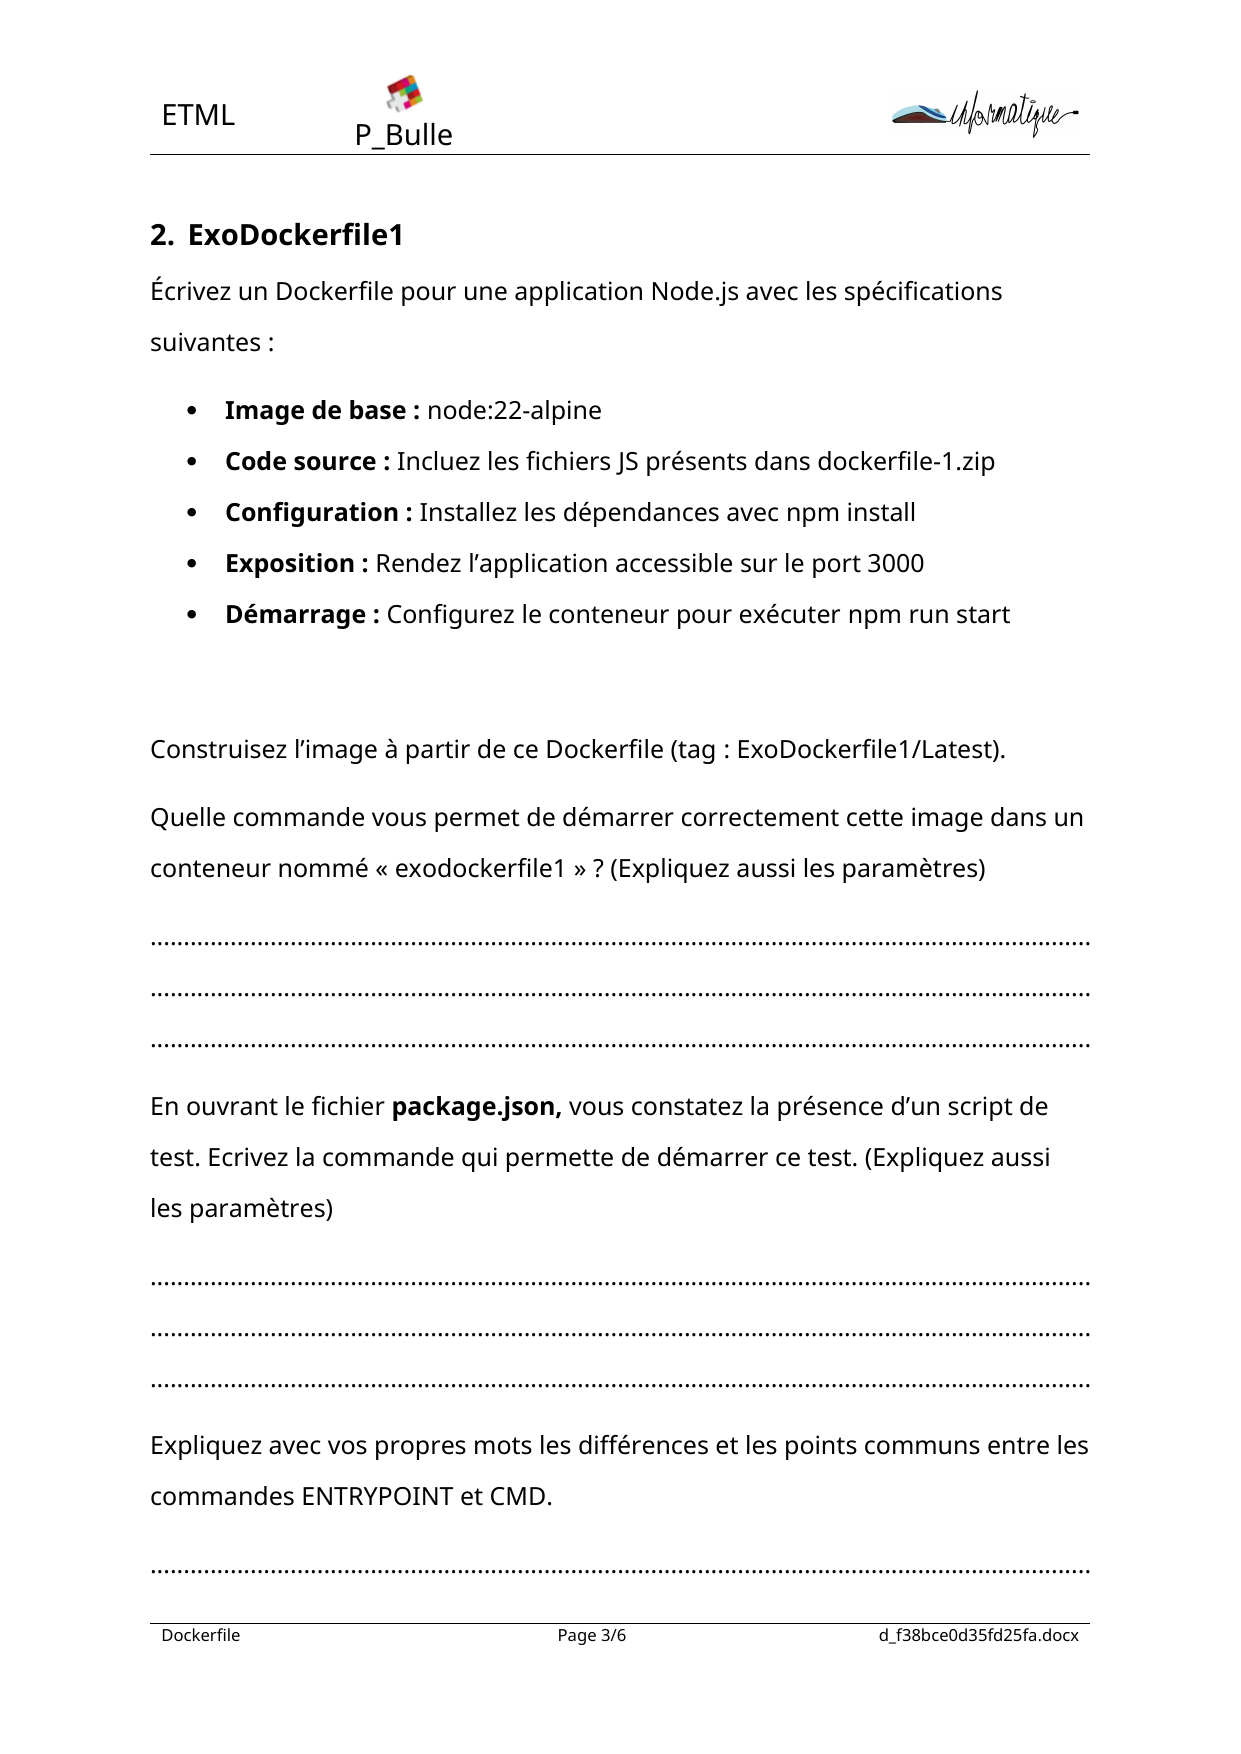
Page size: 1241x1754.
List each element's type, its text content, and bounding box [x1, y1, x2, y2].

list Exposition : Rendez l’application accessible sur le port 3000 [187, 546, 1090, 579]
text En ouvrant le fichier package.json, vous constatez la présence d’un script de test. Ecrivez la commande qui permette de démarrer ce test. (Expliquez aussi les paramètres) [150, 1088, 1090, 1224]
list Code source : Incluez les fichiers JS présents dans dockerfile-1.zip [187, 443, 1090, 477]
text Expliquez avec vos propres mots les différences et les points communs entre les commandes ENTRYPOINT et CMD. [150, 1428, 1090, 1513]
list Configuration : Installez les dépendances avec npm install [187, 494, 1090, 528]
list Image de base : node:22-alpine [187, 392, 1090, 426]
list Démarrage : Configurez le conteneur pour exécuter npm run start [187, 597, 1090, 631]
text Quelle commande vous permet de démarrer correctement cette image dans un conteneur nommé « exodockerfile1 » ? (Expliquez aussi les paramètres) [150, 800, 1090, 885]
text Écrivez un Dockerfile pour une application Node.js avec les spécifications suivantes : [150, 274, 1090, 359]
subtitle ExoDockerfile1 [150, 214, 1090, 254]
picture [381, 73, 426, 115]
text Construisez l’image à partir de ce Dockerfile (tag : ExoDockerfile1/Latest). [150, 732, 1090, 766]
